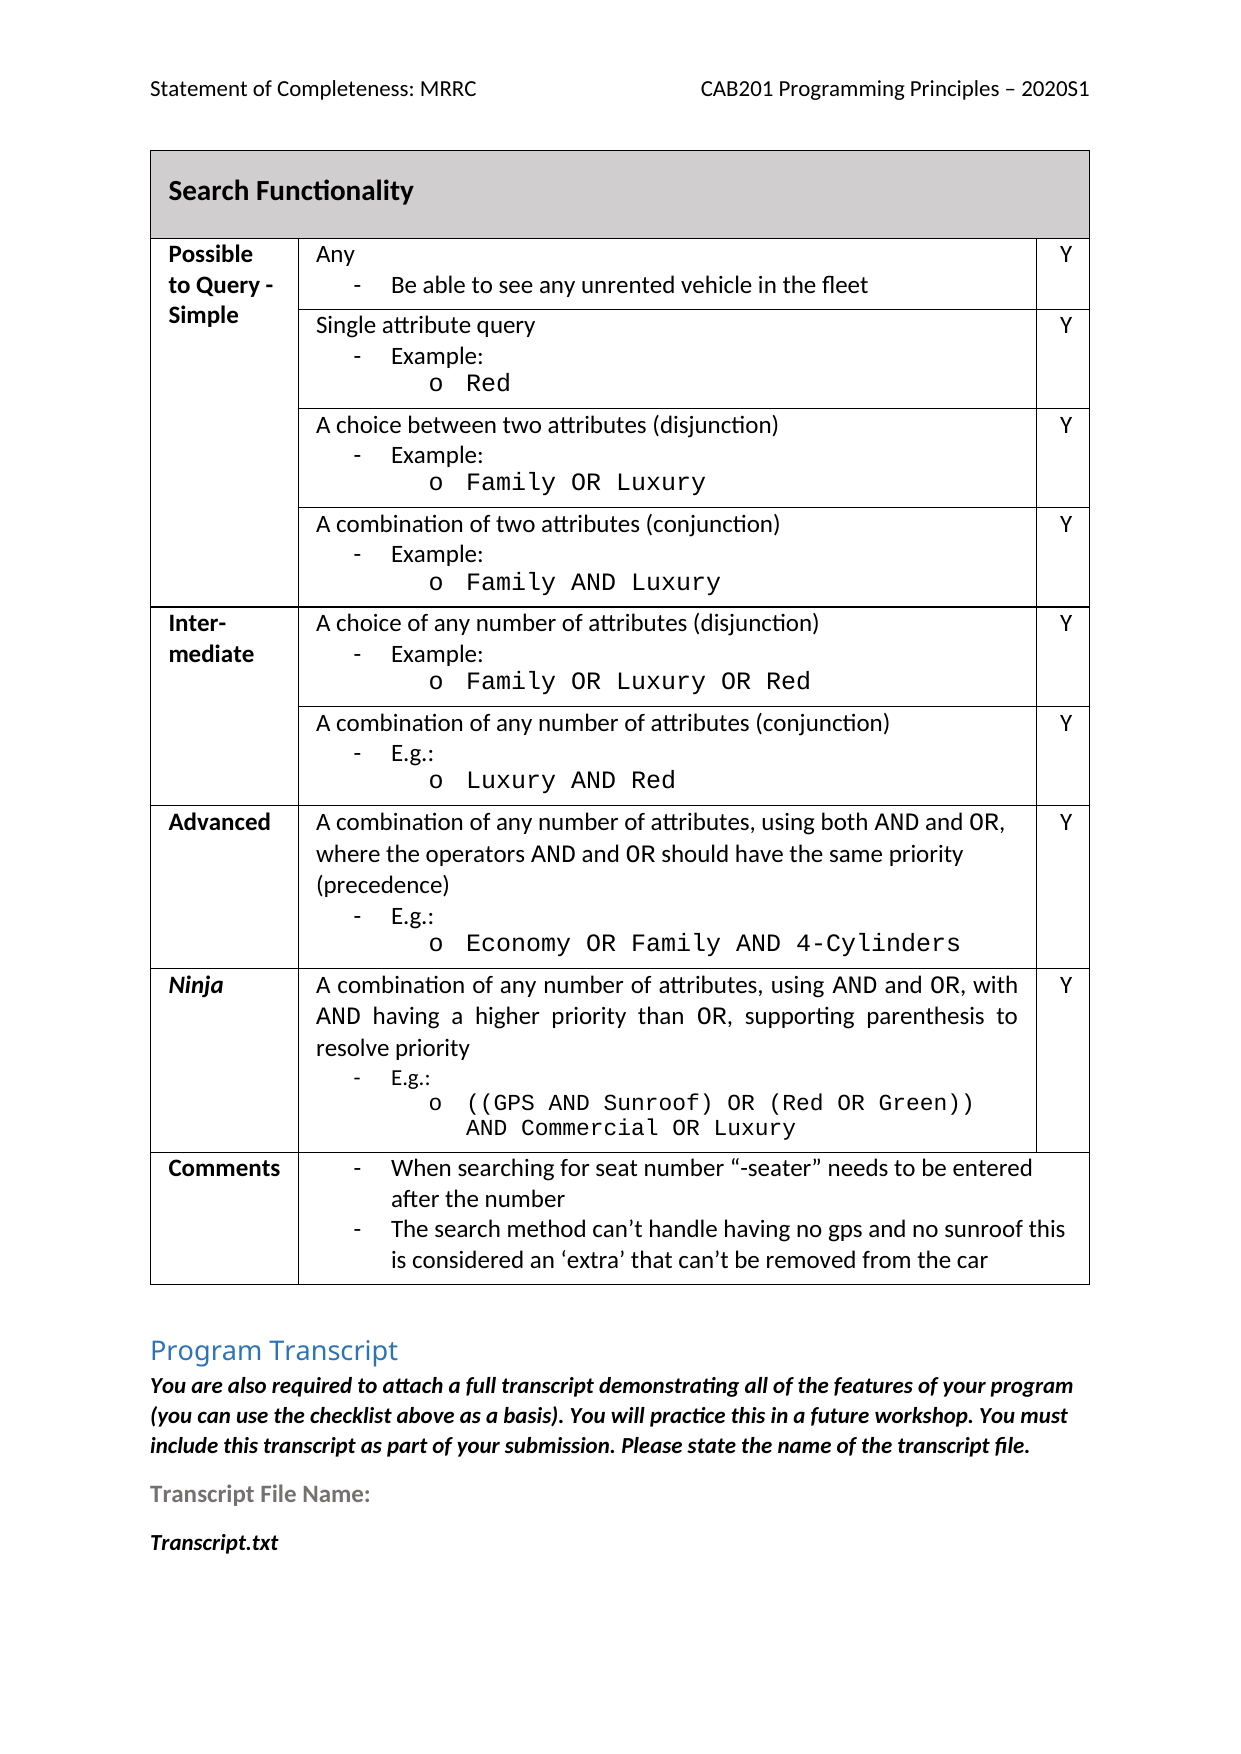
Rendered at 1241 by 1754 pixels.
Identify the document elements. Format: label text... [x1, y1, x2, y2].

table_cell A combination of any number of attributes (conjunction) E.g.: Luxury AND Red [299, 707, 1036, 805]
table_cell Y [1037, 969, 1089, 1152]
table_cell Any Be able to see any unrented vehicle in the fleet [299, 239, 1036, 308]
table_cell A choice of any number of attributes (disjunction) Example: Family OR Luxury OR Red [299, 608, 1036, 706]
table_cell A combination of any number of attributes, using AND and OR, with AND having a higher priority than OR, supporting parenthesis to resolve priority E.g.: ((GPS AND Sunroof) OR (Red OR Green)) AND Commercial OR Luxury [299, 969, 1036, 1152]
table_cell Y [1037, 707, 1089, 805]
table_cell Y [1037, 806, 1089, 968]
table_cell Comments [151, 1153, 298, 1283]
text Transcript File Name: [150, 1478, 1090, 1509]
table_cell Ninja [151, 969, 298, 1152]
table_cell Single attribute query Example: Red [299, 310, 1036, 408]
text You are also required to attach a full transcript demonstrating all of the features of your program (you can use the checklist above as a basis). You will practice this in a future workshop. You must include this transcript as part of your submission. Please state the name of the transcript file. [150, 1371, 1090, 1460]
table_cell A combination of two attributes (conjunction) Example: Family AND Luxury [299, 508, 1036, 606]
table_cell Y [1037, 239, 1089, 308]
subtitle Program Transcript [150, 1331, 1090, 1368]
table_cell Y [1037, 310, 1089, 408]
table_cell A combination of any number of attributes, using both AND and OR, where the operators AND and OR should have the same priority (precedence) E.g.: Economy OR Family AND 4-Cylinders [299, 806, 1036, 968]
table_cell A choice between two attributes (disjunction) Example: Family OR Luxury [299, 409, 1036, 507]
text Transcript.txt [150, 1528, 1090, 1556]
table_cell Y [1037, 508, 1089, 606]
table_cell When searching for seat number “-seater” needs to be entered after the number The search method can’t handle having no gps and no sunroof this is considered an ‘extra’ that can’t be removed from the car [299, 1153, 1089, 1283]
table_cell Inter-mediate [151, 608, 298, 805]
table_cell Y [1037, 409, 1089, 507]
table_cell Y [1037, 608, 1089, 706]
table_cell Possible to Query - Simple [151, 239, 298, 606]
table_header Search Functionality [151, 151, 1089, 238]
table_cell Advanced [151, 806, 298, 968]
